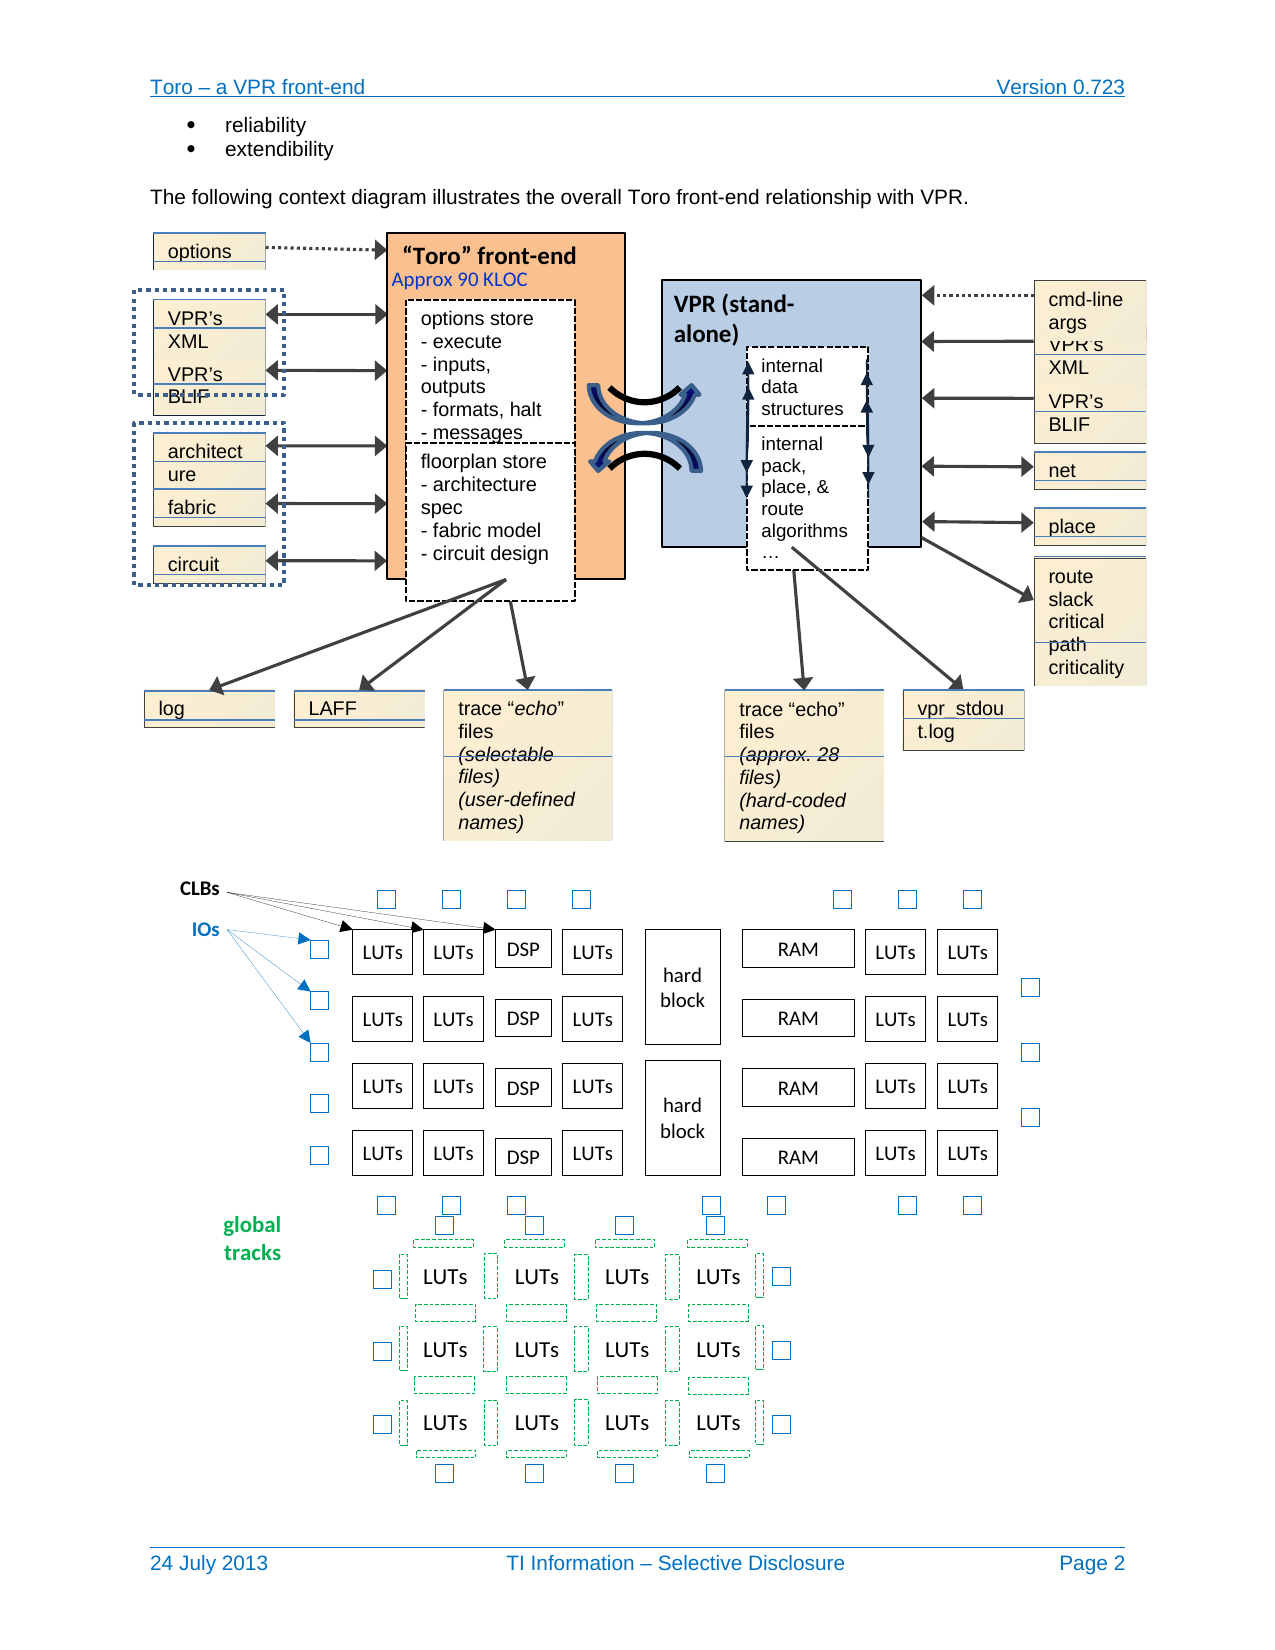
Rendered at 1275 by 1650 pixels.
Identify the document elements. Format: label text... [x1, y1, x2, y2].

text The following context diagram illustrates the overall Toro front-end relationship with VPR. [150, 184, 1125, 208]
list reliability [187, 112, 1125, 137]
list extendibility [187, 137, 1125, 161]
